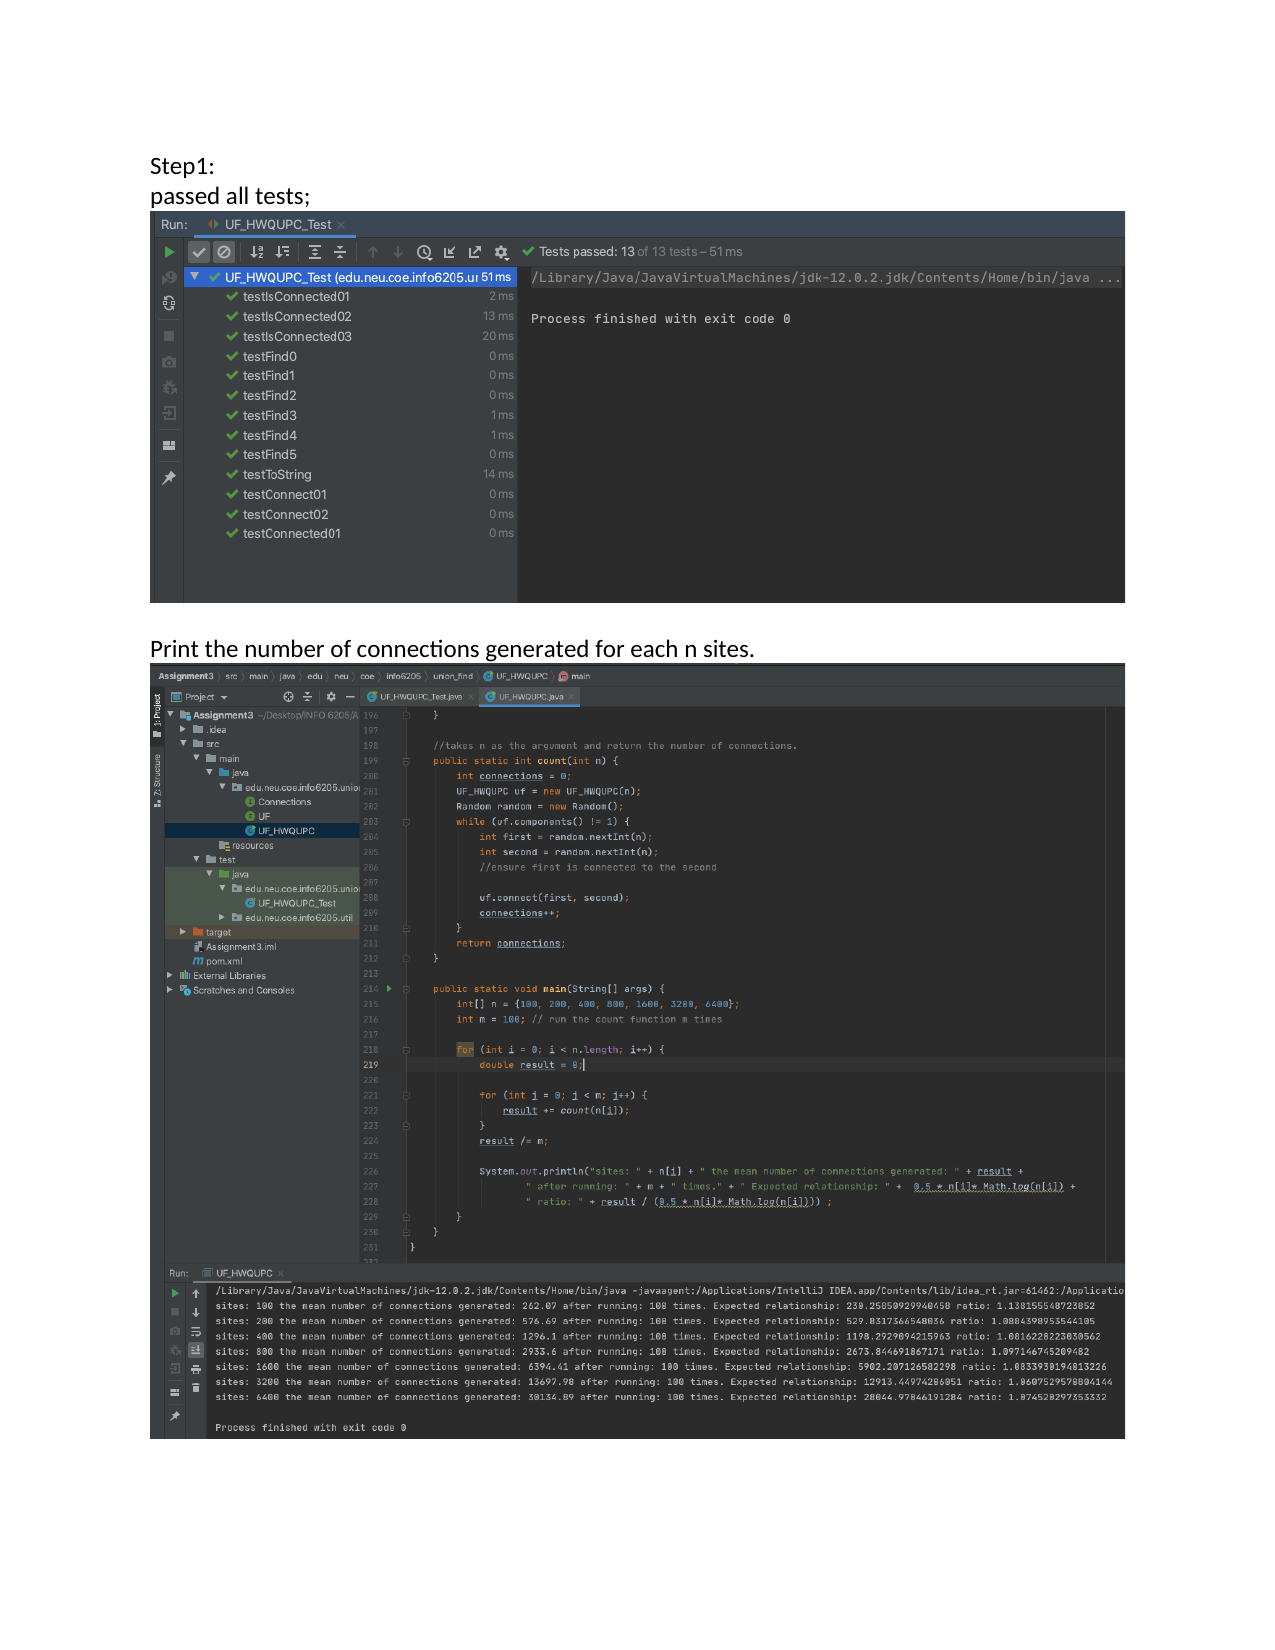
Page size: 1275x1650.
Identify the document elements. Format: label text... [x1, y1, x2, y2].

text passed all tests; [150, 181, 1125, 211]
text Step1: [150, 150, 1125, 181]
picture [150, 211, 1125, 603]
text Print the number of connections generated for each n sites. [150, 633, 1125, 663]
picture [150, 663, 1125, 1439]
